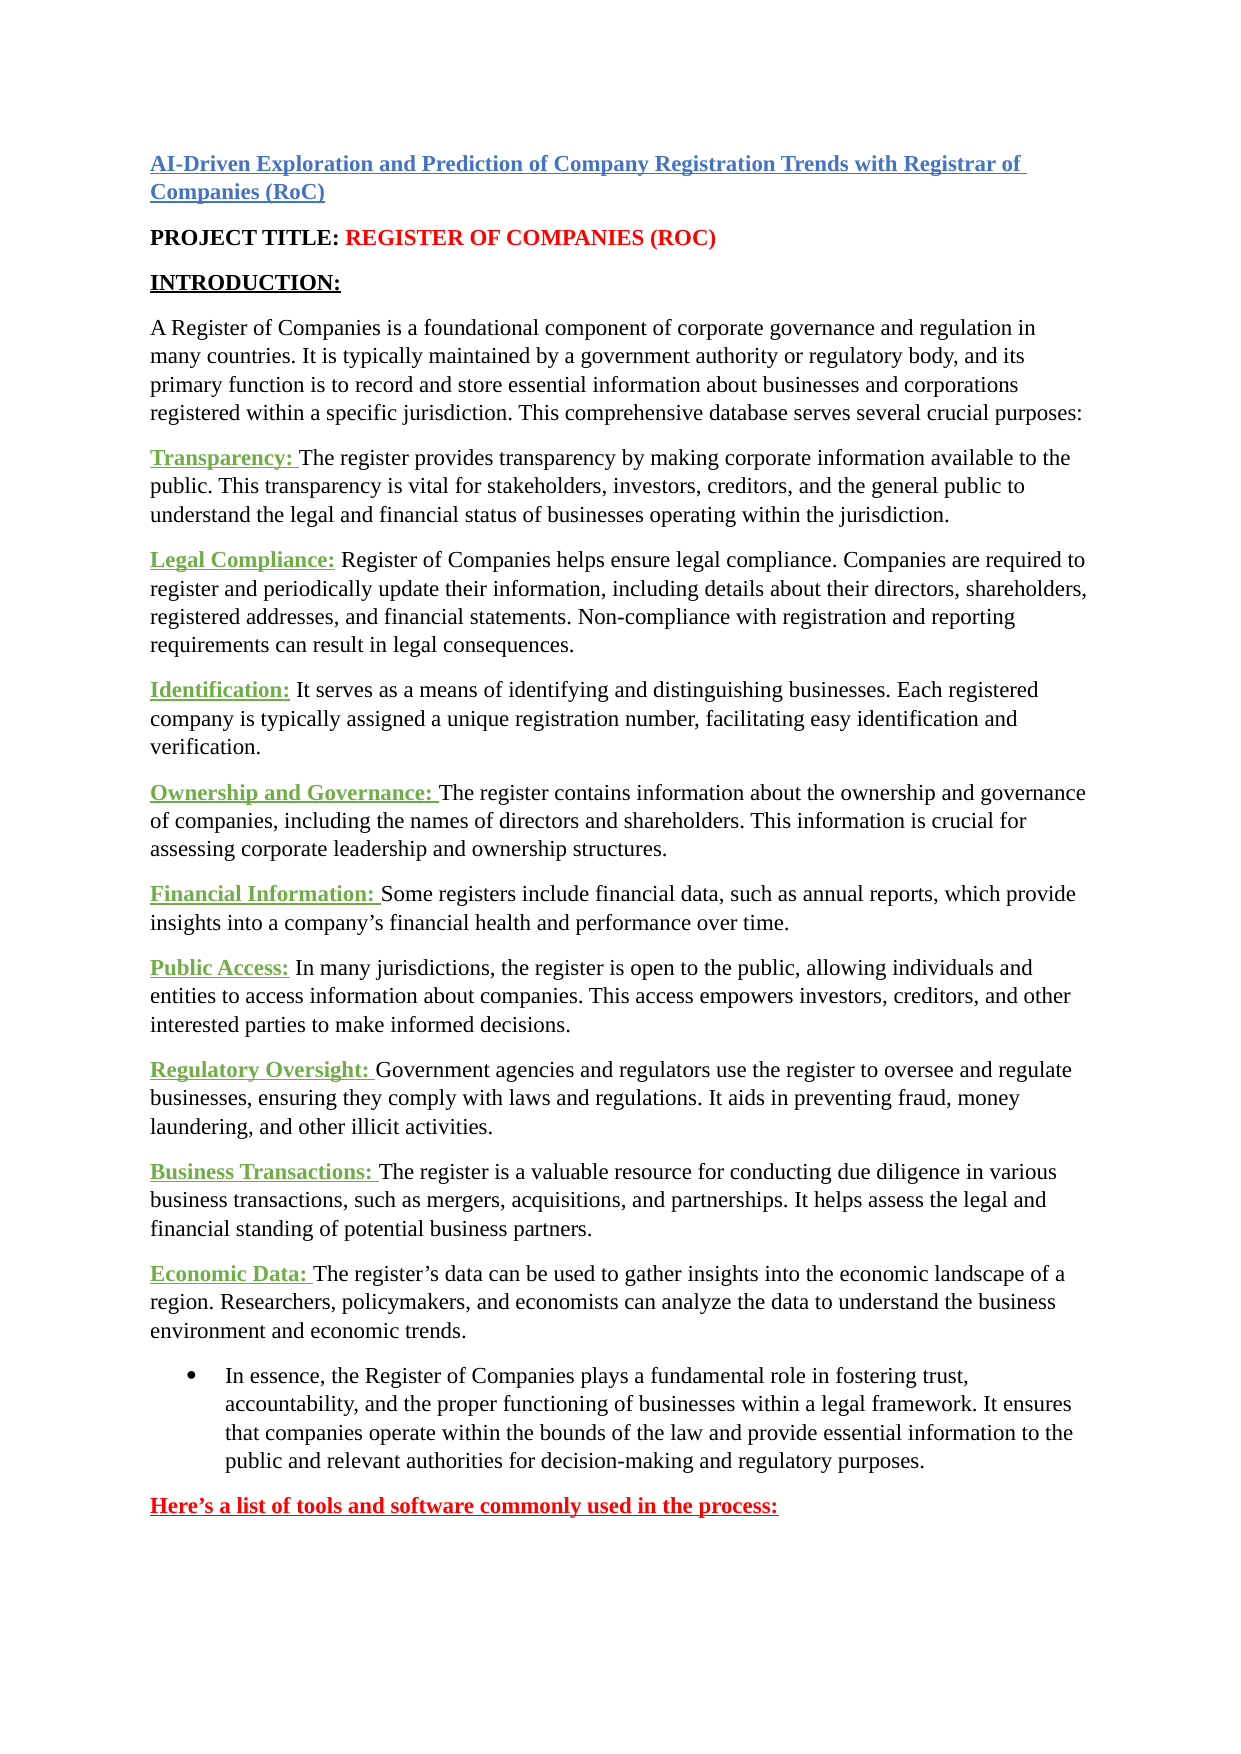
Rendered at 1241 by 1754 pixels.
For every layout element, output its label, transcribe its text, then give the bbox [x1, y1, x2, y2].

text A Register of Companies is a foundational component of corporate governance and regulation in many countries. It is typically maintained by a government authority or regulatory body, and its primary function is to record and store essential information about businesses and corporations registered within a specific jurisdiction. This comprehensive database serves several crucial purposes: [150, 314, 1090, 425]
text Legal Compliance: Register of Companies helps ensure legal compliance. Companies are required to register and periodically update their information, including details about their directors, shareholders, registered addresses, and financial statements. Non-compliance with registration and reporting requirements can result in legal consequences. [150, 546, 1090, 658]
text Transparency: The register provides transparency by making corporate information available to the public. This transparency is vital for stakeholders, investors, creditors, and the general public to understand the legal and financial status of businesses operating within the jurisdiction. [150, 444, 1090, 527]
text Economic Data: The register’s data can be used to gather insights into the economic landscape of a region. Researchers, policymakers, and economists can analyze the data to understand the business environment and economic trends. [150, 1260, 1090, 1343]
text Here’s a list of tools and software commonly used in the process: [150, 1492, 1090, 1519]
text Business Transactions: The register is a valuable resource for conducting due diligence in various business transactions, such as mergers, acquisitions, and partnerships. It helps assess the legal and financial standing of potential business partners. [150, 1158, 1090, 1241]
text Identification: It serves as a means of identifying and distinguishing businesses. Each registered company is typically assigned a unique registration number, facilitating easy identification and verification. [150, 677, 1090, 760]
text Ownership and Governance: The register contains information about the ownership and governance of companies, including the names of directors and shareholders. This information is crucial for assessing corporate leadership and ownership structures. [150, 778, 1090, 862]
list In essence, the Register of Companies plays a fundamental role in fostering trust, accountability, and the proper functioning of businesses within a legal framework. It ensures that companies operate within the bounds of the law and provide essential information to the public and relevant authorities for decision-making and regulatory purposes. [187, 1362, 1090, 1474]
text AI-Driven Exploration and Prediction of Company Registration Trends with Registrar of Companies (RoC) [150, 150, 1090, 205]
text PROJECT TITLE: REGISTER OF COMPANIES (ROC) [150, 223, 1090, 250]
text Financial Information: Some registers include financial data, such as annual reports, which provide insights into a company’s financial health and performance over time. [150, 881, 1090, 935]
text INTRODUCTION: [150, 269, 1090, 295]
text Regulatory Oversight: Government agencies and regulators use the register to oversee and regulate businesses, ensuring they comply with laws and regulations. It aids in preventing fraud, money laundering, and other illicit activities. [150, 1056, 1090, 1139]
text Public Access: In many jurisdictions, the register is open to the public, allowing individuals and entities to access information about companies. This access empowers investors, creditors, and other interested parties to make informed decisions. [150, 954, 1090, 1037]
